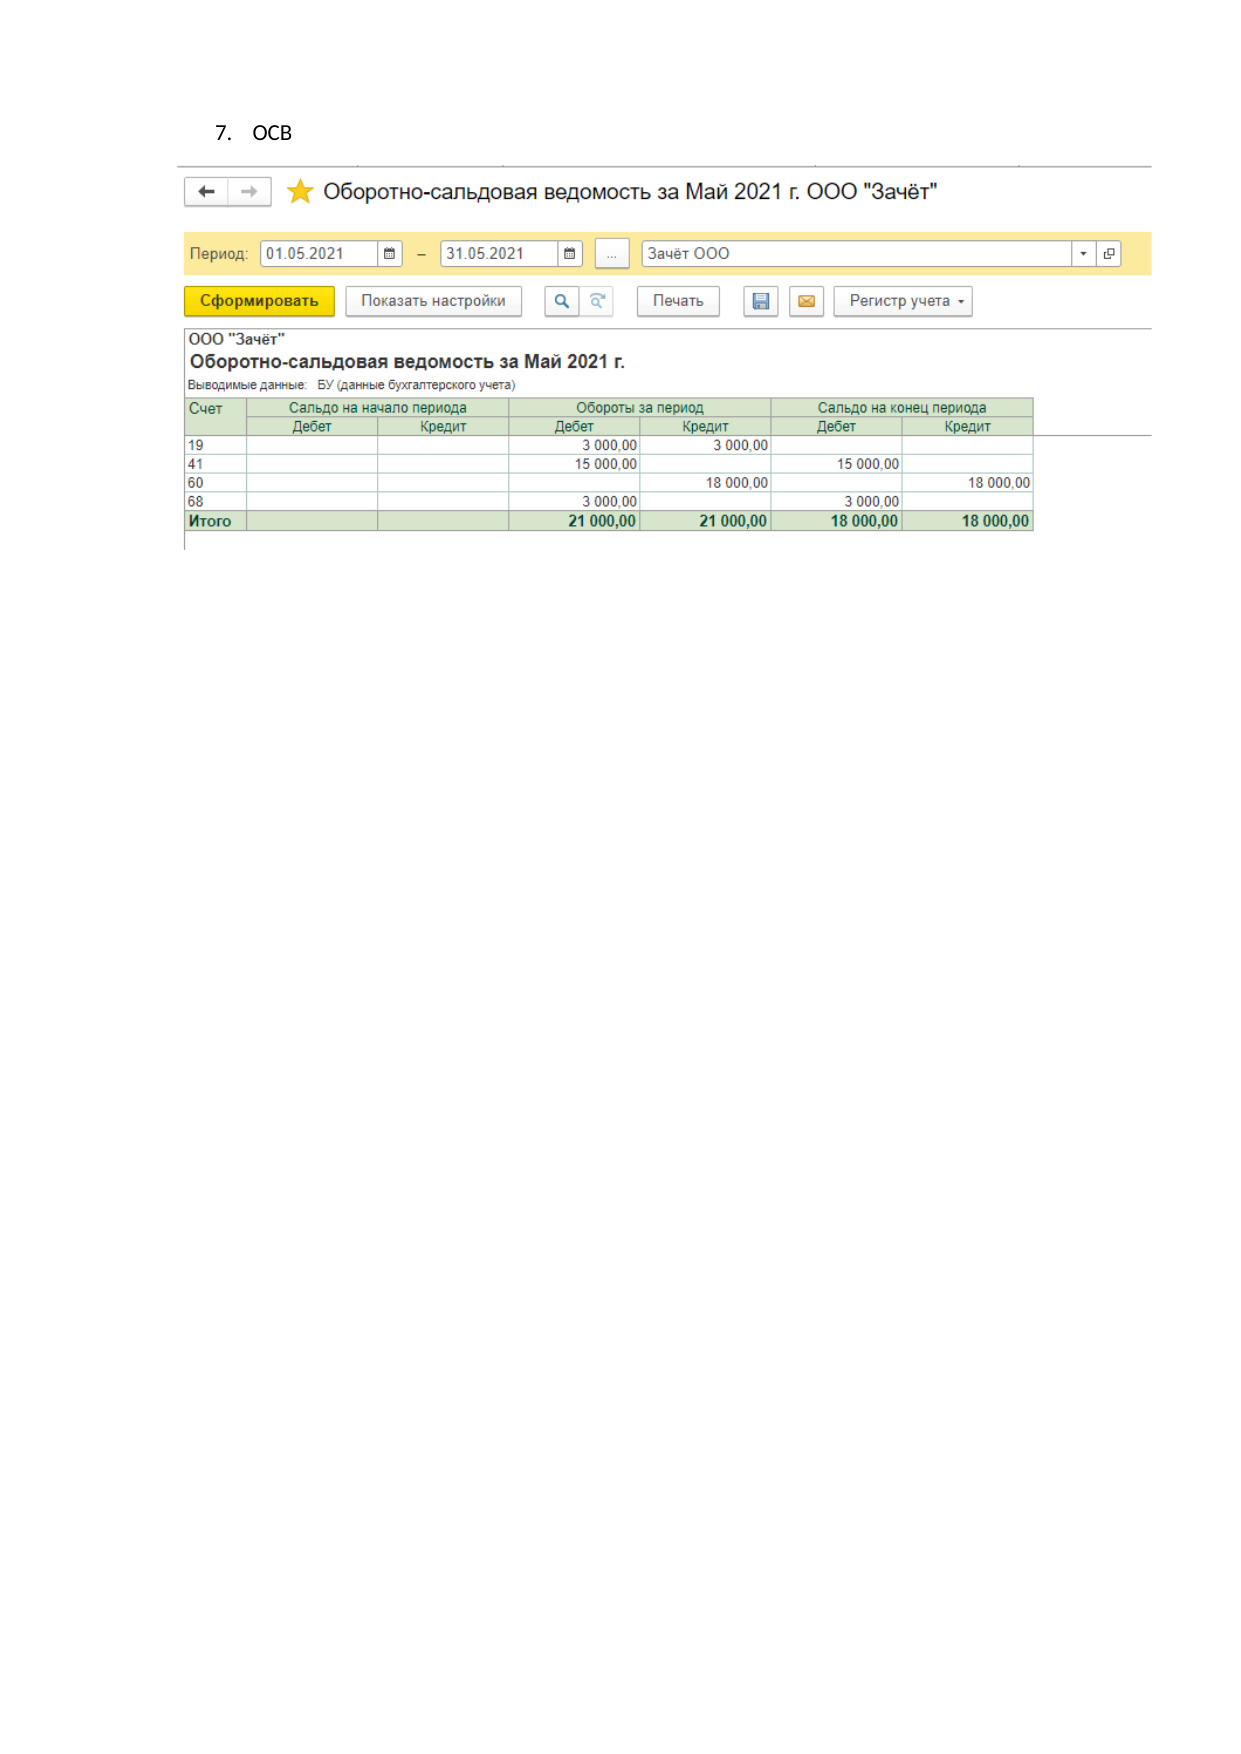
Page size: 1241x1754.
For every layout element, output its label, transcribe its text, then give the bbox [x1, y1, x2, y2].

picture [177, 165, 1152, 550]
list ОСВ [215, 118, 1152, 146]
